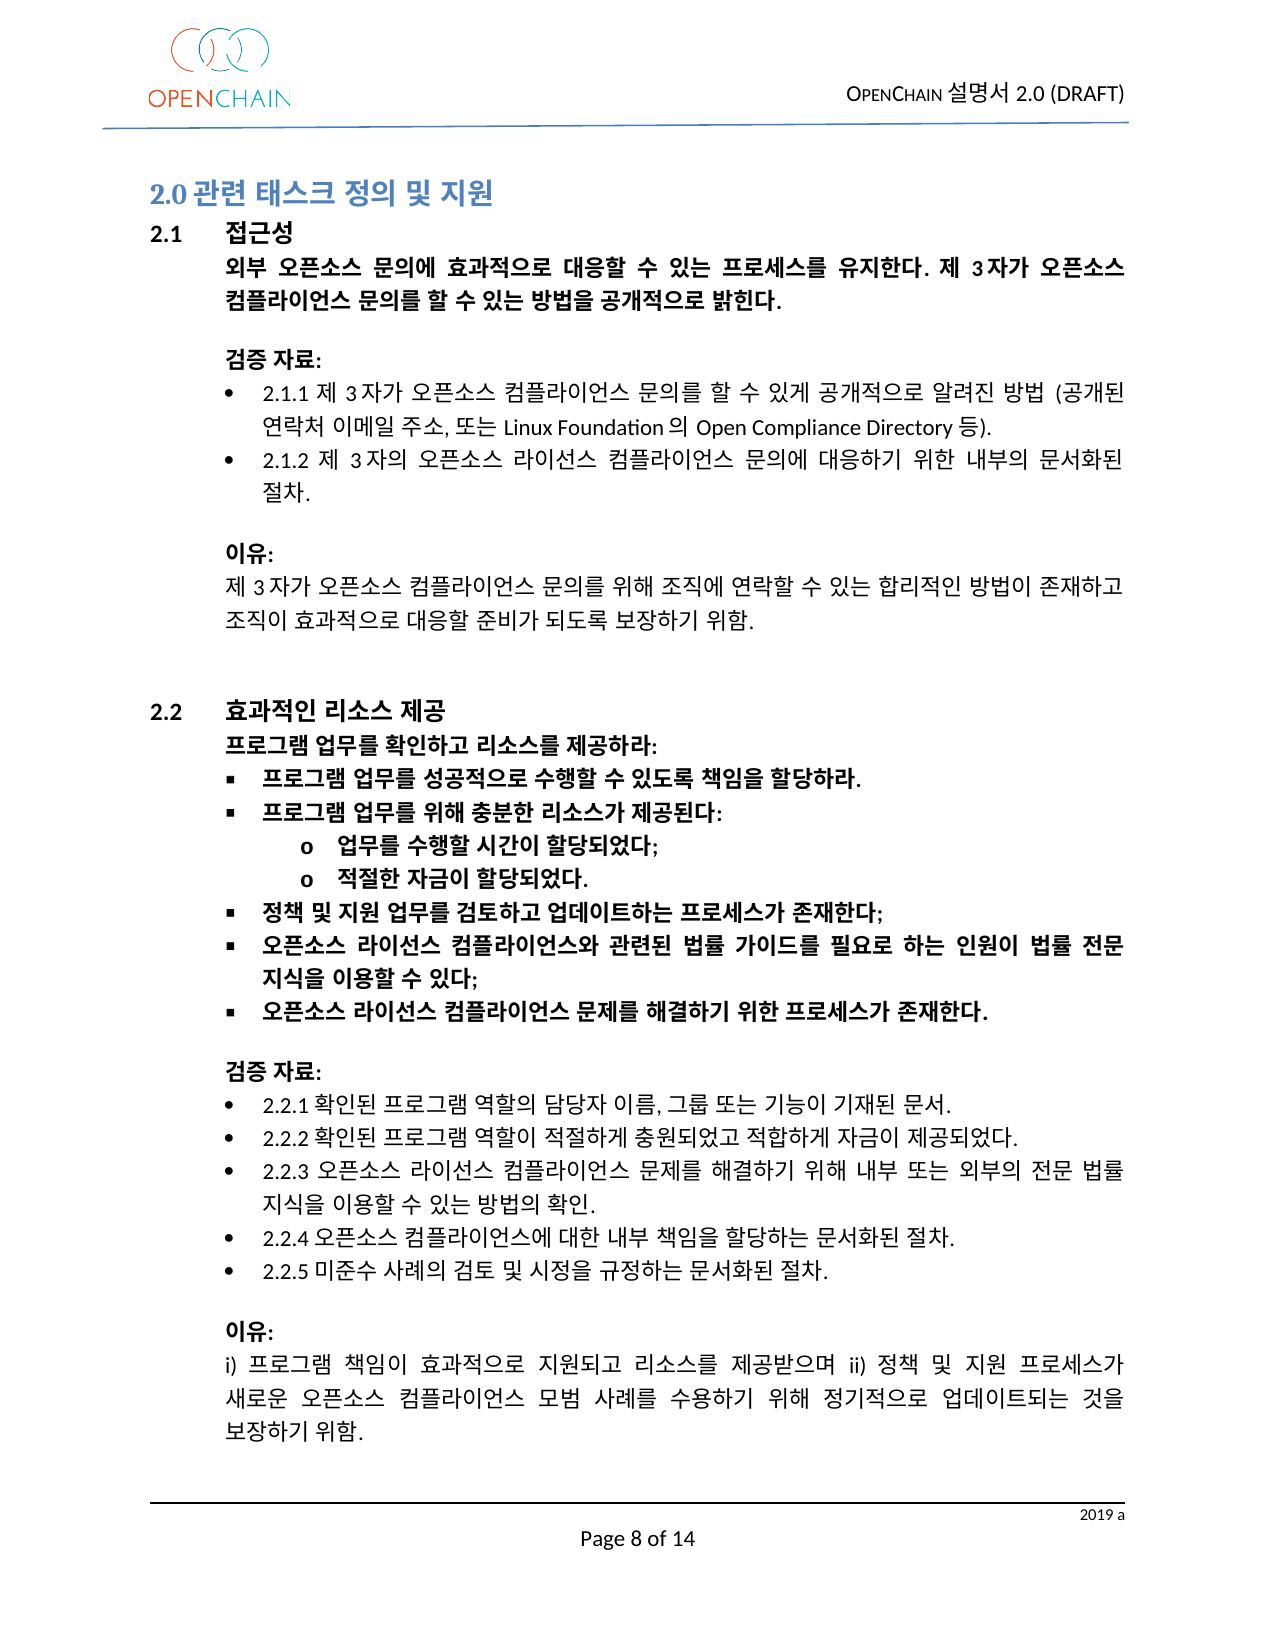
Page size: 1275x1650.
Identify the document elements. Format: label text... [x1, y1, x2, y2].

text 이유: [225, 1314, 1125, 1347]
list 프로그램 업무를 위해 충분한 리소스가 제공된다: [225, 794, 1125, 828]
list 적절한 자금이 할당되었다. [300, 861, 1125, 894]
text 2.2 효과적인 리소스 제공 [150, 692, 1125, 728]
text 검증 자료: [225, 344, 1125, 375]
text 프로그램 업무를 확인하고 리소스를 제공하라: [150, 728, 1125, 761]
list 2.2.2 확인된 프로그램 역할이 적절하게 충원되었고 적합하게 자금이 제공되었다. [225, 1120, 1125, 1153]
list 2.2.4 오픈소스 컴플라이언스에 대한 내부 책임을 할당하는 문서화된 절차. [225, 1220, 1125, 1253]
list 오픈소스 라이선스 컴플라이언스와 관련된 법률 가이드를 필요로 하는 인원이 법률 전문 지식을 이용할 수 있다; [225, 928, 1125, 994]
text 외부 오픈소스 문의에 효과적으로 대응할 수 있는 프로세스를 유지한다. 제 3자가 오픈소스 컴플라이언스 문의를 할 수 있는 방법을 공개적으로 밝힌다. [225, 249, 1125, 316]
list 2.2.3 오픈소스 라이선스 컴플라이언스 문제를 해결하기 위해 내부 또는 외부의 전문 법률 지식을 이용할 수 있는 방법의 확인. [225, 1153, 1125, 1220]
list 2.2.1 확인된 프로그램 역할의 담당자 이름, 그룹 또는 기능이 기재된 문서. [225, 1087, 1125, 1120]
text 2.1 접근성 [150, 213, 1125, 249]
list 2.2.5 미준수 사례의 검토 및 시정을 규정하는 문서화된 절차. [225, 1253, 1125, 1286]
list 2.1.1 제 3자가 오픈소스 컴플라이언스 문의를 할 수 있게 공개적으로 알려진 방법 (공개된 연락처 이메일 주소, 또는 Linux Foundation의 Open Compliance Directory 등). [225, 375, 1125, 442]
list 프로그램 업무를 성공적으로 수행할 수 있도록 책임을 할당하라. [225, 761, 1125, 794]
list 정책 및 지원 업무를 검토하고 업데이트하는 프로세스가 존재한다; [225, 894, 1125, 928]
text i) 프로그램 책임이 효과적으로 지원되고 리소스를 제공받으며 ii) 정책 및 지원 프로세스가 새로운 오픈소스 컴플라이언스 모범 사례를 수용하기 위해 정기적으로 업데이트되는 것을 보장하기 위함. [225, 1347, 1125, 1447]
list 업무를 수행할 시간이 할당되었다; [300, 828, 1125, 861]
list 2.1.2 제 3자의 오픈소스 라이선스 컴플라이언스 문의에 대응하기 위한 내부의 문서화된 절차. [225, 442, 1125, 508]
text 검증 자료: [225, 1056, 1125, 1087]
text 이유: [225, 536, 1125, 569]
list 오픈소스 라이선스 컴플라이언스 문제를 해결하기 위한 프로세스가 존재한다. [225, 994, 1125, 1027]
text 제 3자가 오픈소스 컴플라이언스 문의를 위해 조직에 연락할 수 있는 합리적인 방법이 존재하고 조직이 효과적으로 대응할 준비가 되도록 보장하기 위함. [225, 569, 1125, 636]
subtitle 2.0 관련 태스크 정의 및 지원 [150, 171, 1125, 213]
picture [148, 28, 290, 108]
